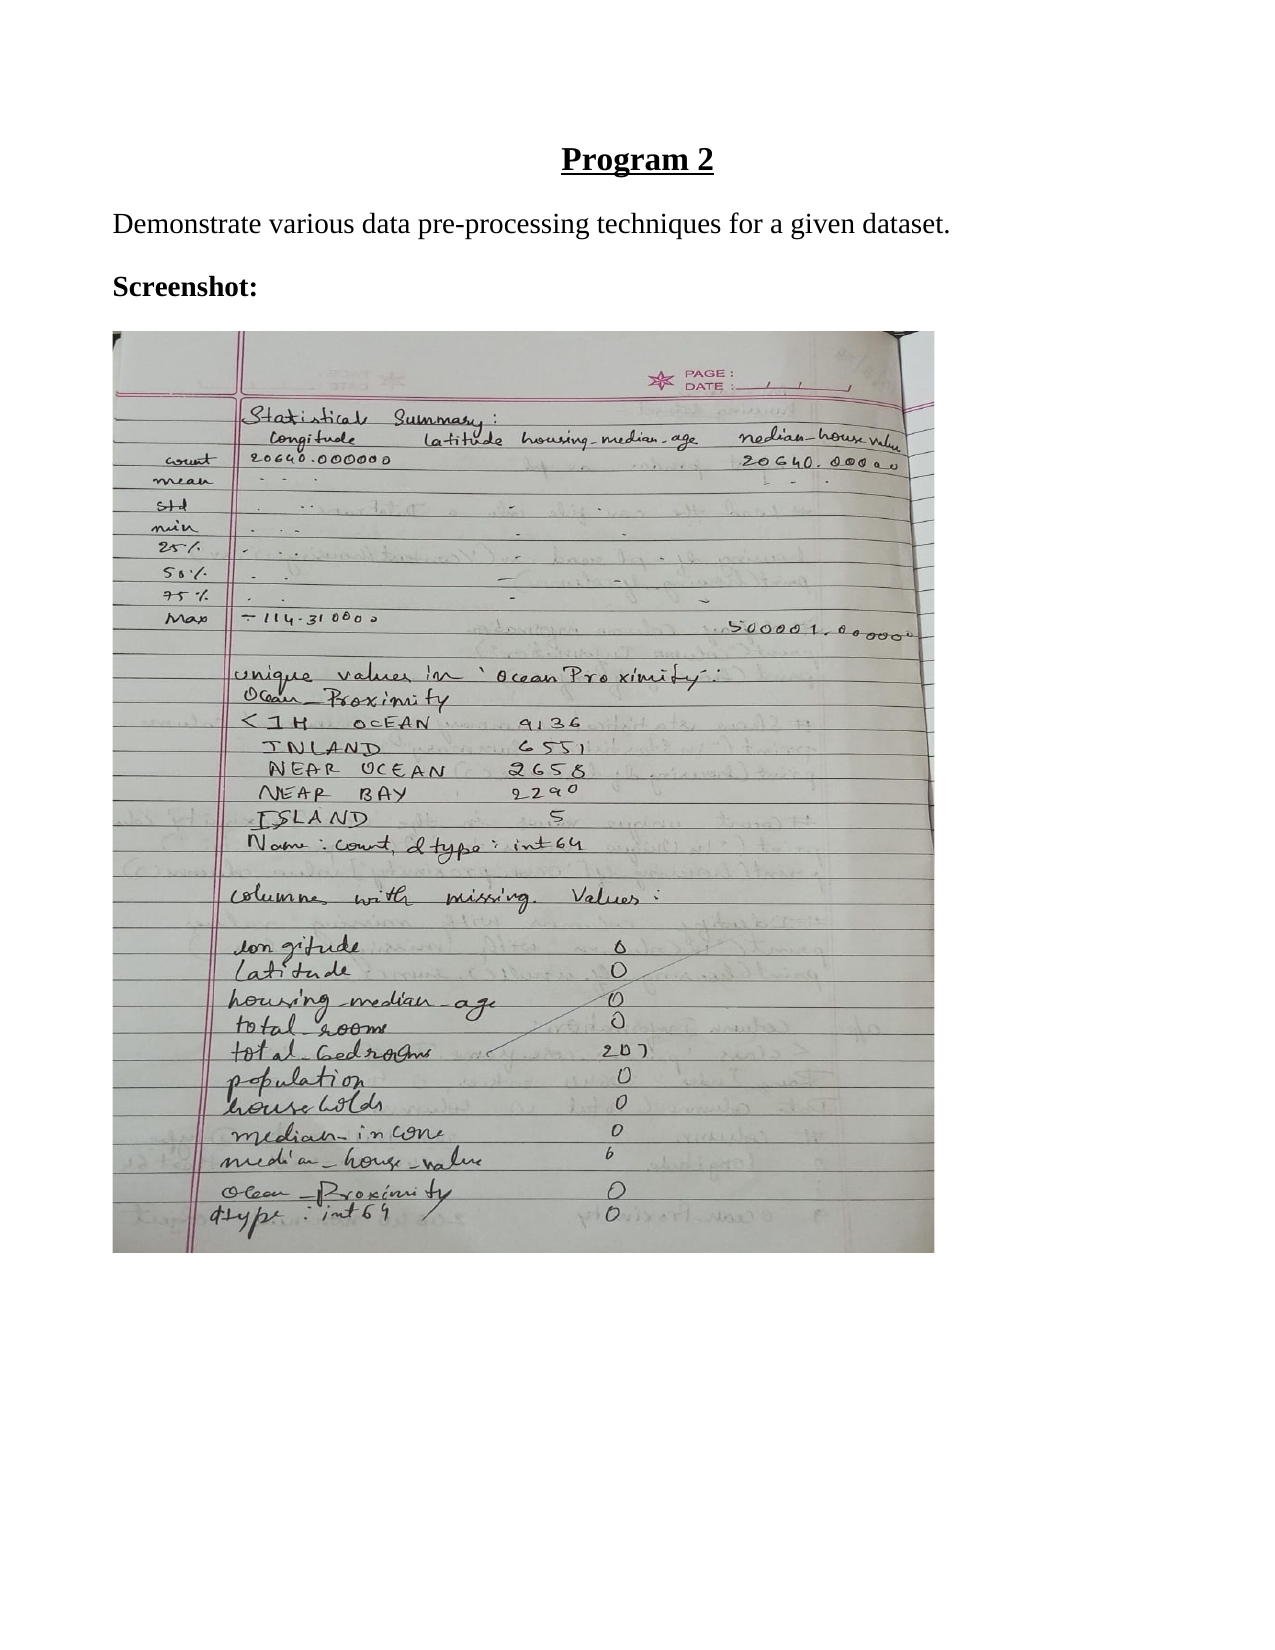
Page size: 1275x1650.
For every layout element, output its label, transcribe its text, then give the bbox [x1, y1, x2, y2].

text Demonstrate various data pre-processing techniques for a given dataset. [112, 207, 1162, 240]
text Screenshot: [112, 269, 1162, 302]
text Program 2 [112, 139, 1162, 178]
picture [112, 331, 935, 1253]
